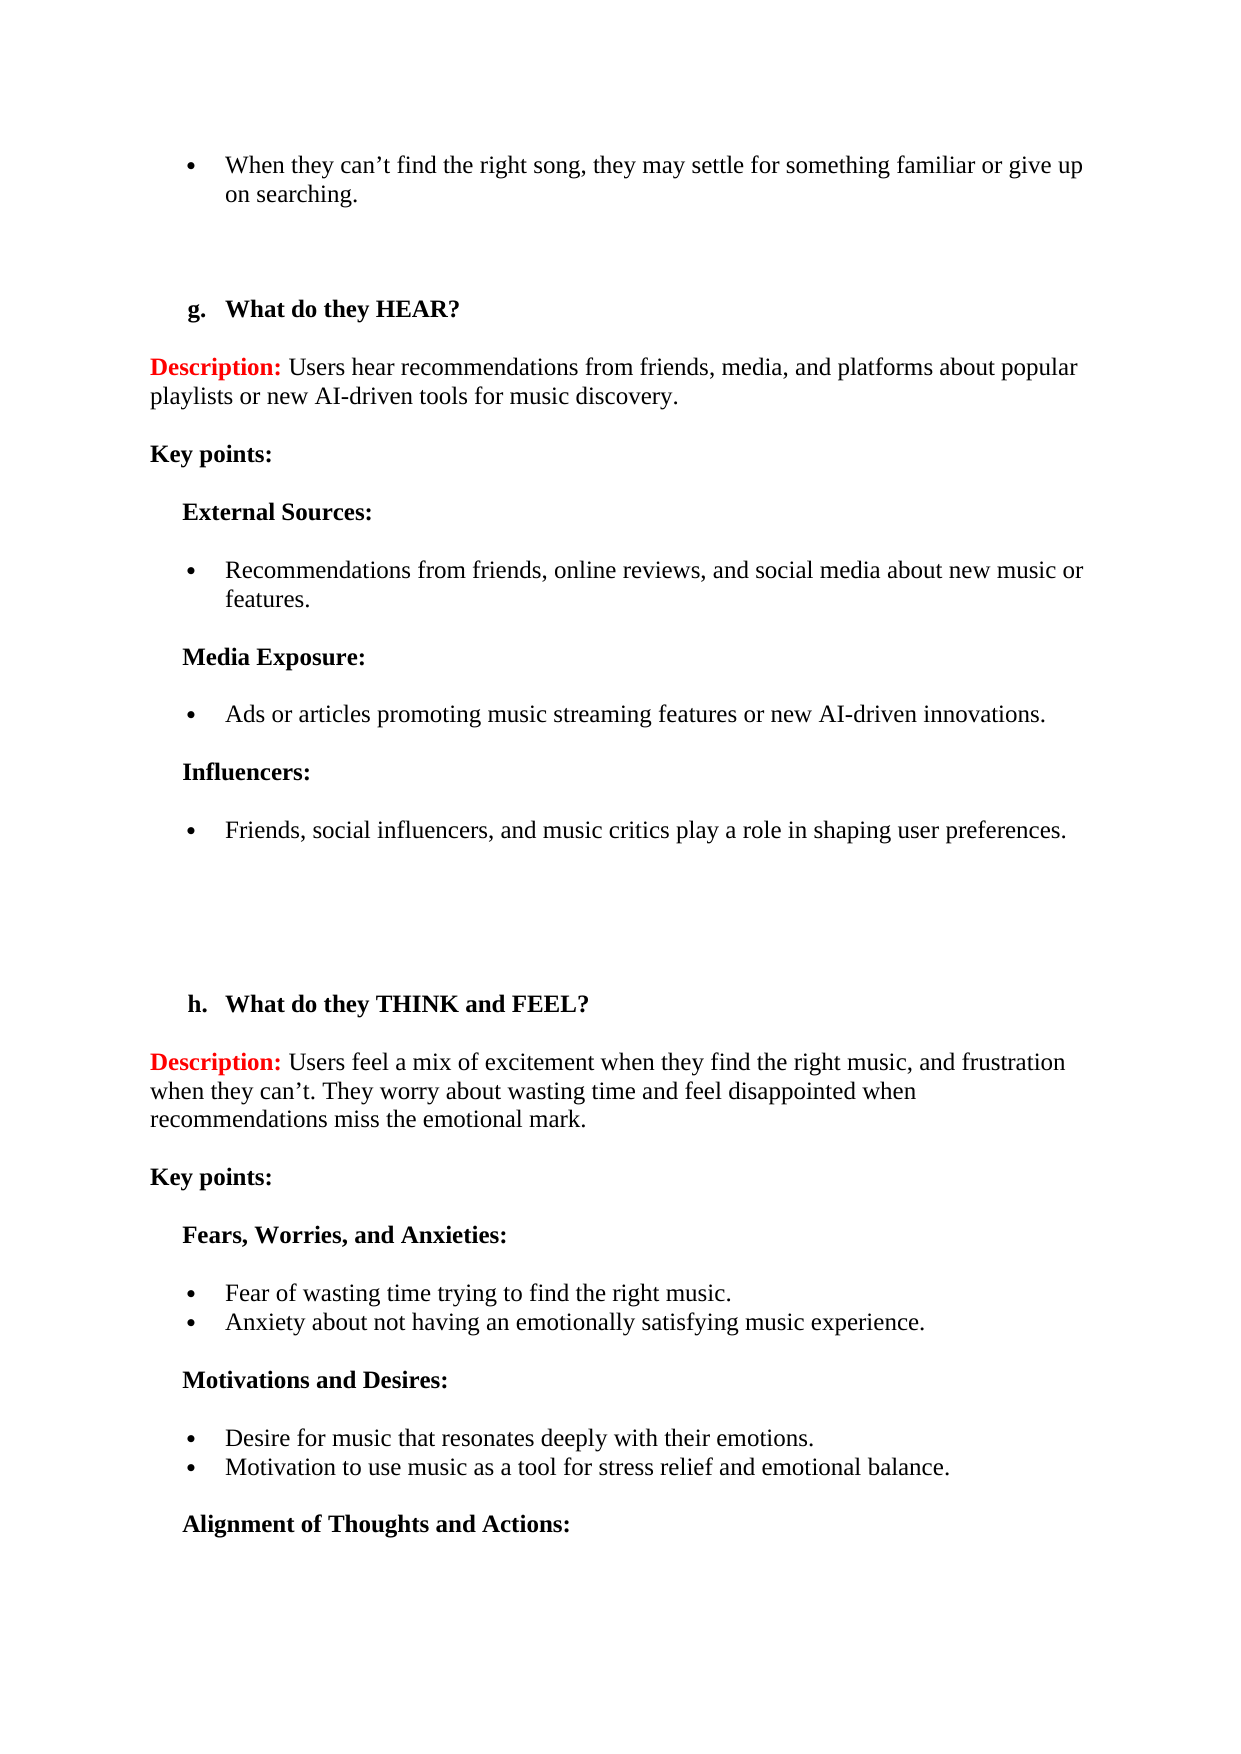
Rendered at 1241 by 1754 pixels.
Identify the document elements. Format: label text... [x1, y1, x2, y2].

text  Influencers: [150, 757, 1090, 786]
text  Alignment of Thoughts and Actions: [150, 1509, 1090, 1538]
text Description: Users hear recommendations from friends, media, and platforms about popular playlists or new AI-driven tools for music discovery. [150, 352, 1090, 410]
text  Media Exposure: [150, 642, 1090, 670]
text Description: Users feel a mix of excitement when they find the right music, and frustration when they can’t. They worry about wasting time and feel disappointed when recommendations miss the emotional mark. [150, 1047, 1090, 1133]
list Recommendations from friends, online reviews, and social media about new music or features. [187, 555, 1090, 612]
text Key points: [150, 439, 1090, 468]
list Anxiety about not having an emotionally satisfying music experience. [187, 1307, 1090, 1336]
list Motivation to use music as a tool for stress relief and emotional balance. [187, 1452, 1090, 1480]
list What do they THINK and FEEL? [187, 989, 1090, 1018]
list When they can’t find the right song, they may settle for something familiar or give up on searching. [187, 150, 1090, 207]
text  External Sources: [150, 497, 1090, 526]
list What do they HEAR? [187, 294, 1090, 323]
list Fear of wasting time trying to find the right music. [187, 1278, 1090, 1307]
text  Motivations and Desires: [150, 1365, 1090, 1394]
text Key points: [150, 1162, 1090, 1191]
list Desire for music that resonates deeply with their emotions. [187, 1423, 1090, 1452]
list Friends, social influencers, and music critics play a role in shaping user preferences. [187, 815, 1090, 844]
text  Fears, Worries, and Anxieties: [150, 1220, 1090, 1249]
list Ads or articles promoting music streaming features or new AI-driven innovations. [187, 699, 1090, 728]
